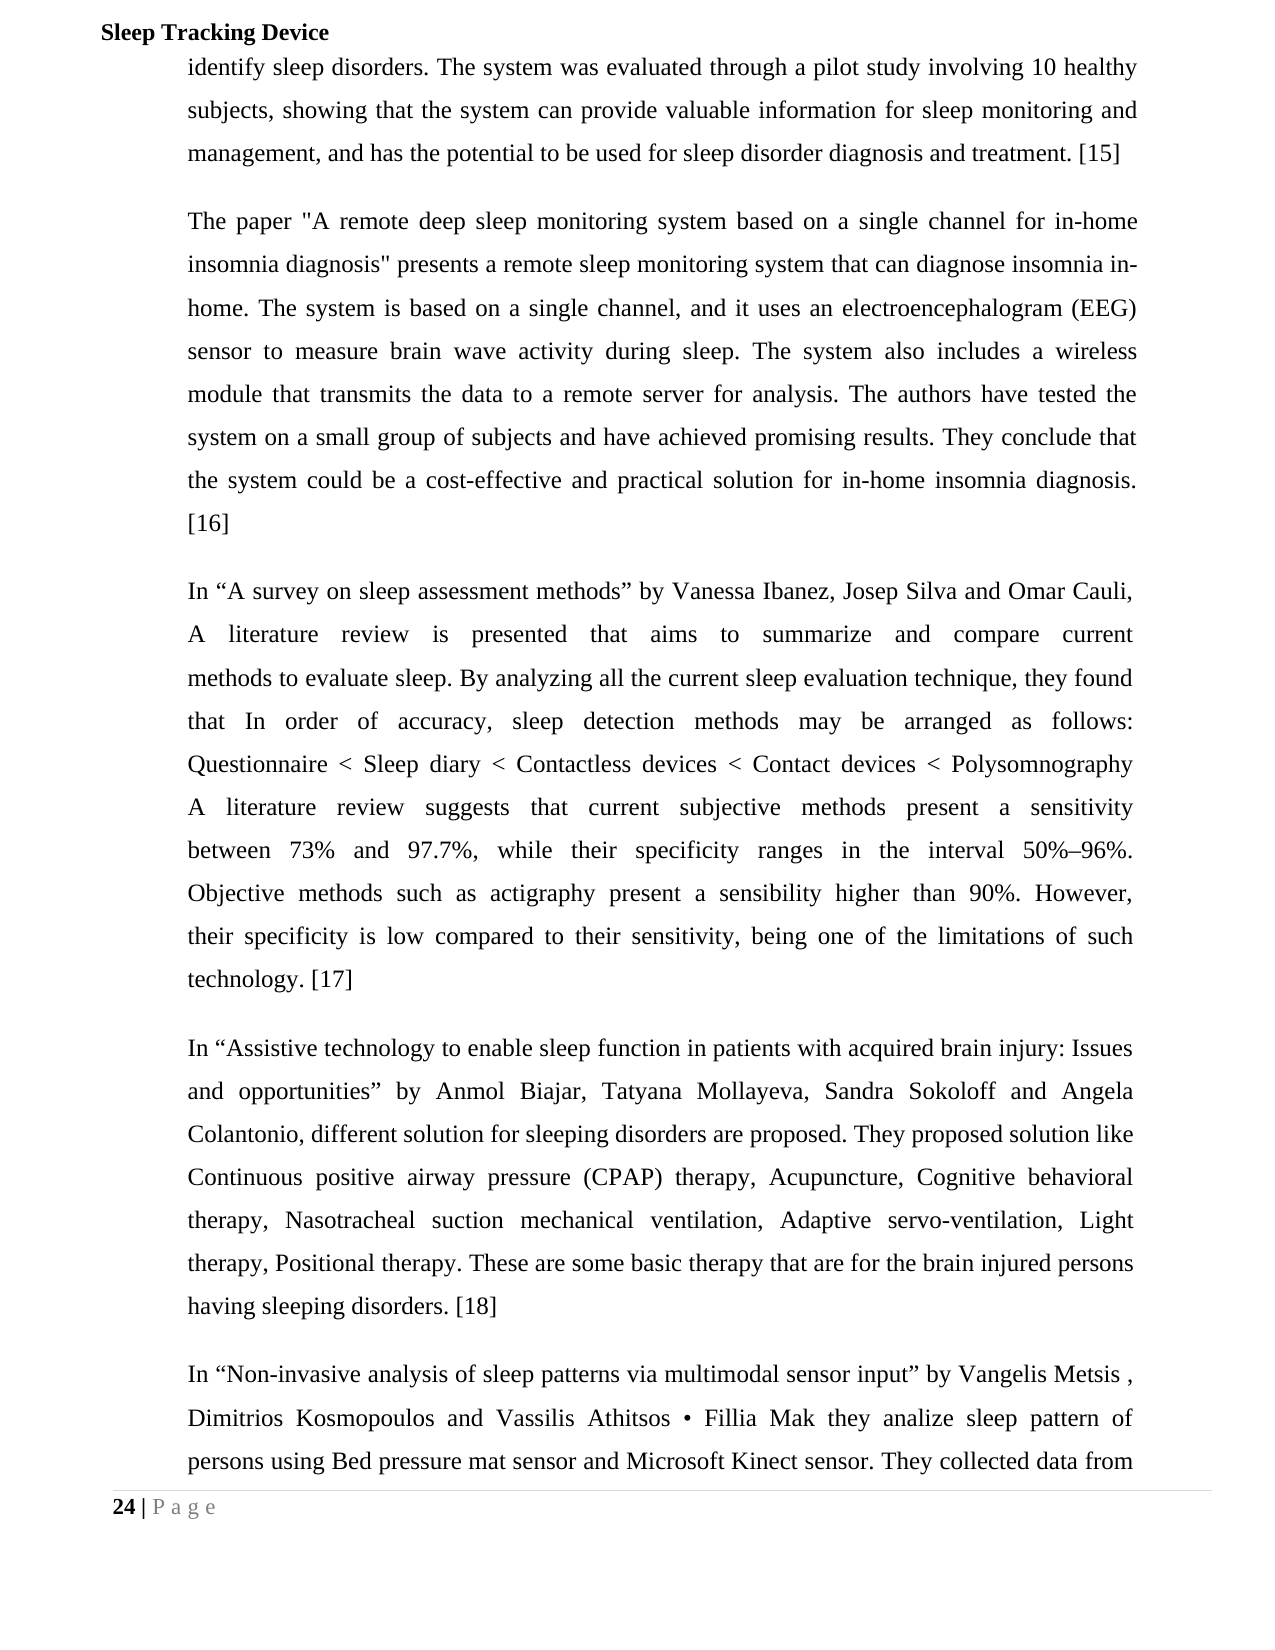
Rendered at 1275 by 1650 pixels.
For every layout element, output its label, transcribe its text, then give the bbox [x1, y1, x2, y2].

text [187, 52, 1138, 167]
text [187, 1359, 1134, 1474]
text In “A survey on sleep assessment methods” by Vanessa Ibanez, Josep Silva and Omar Cauli, A literature review is presented that aims to summarize and compare current methods to evaluate sleep. By analyzing all the current sleep evaluation technique, they found that In order of accuracy, sleep detection methods may be arranged as follows: Questionnaire < Sleep diary < Contactless devices < Contact devices < Polysomnography A literature review suggests that current subjective methods present a sensitivity between 73% and 97.7%, while their specificity ranges in the interval 50%–96%. Objective methods such as actigraphy present a sensibility higher than 90%. However, their specificity is low compared to their sensitivity, being one of the limitations of such technology. [17] [187, 576, 1134, 993]
text In “Assistive technology to enable sleep function in patients with acquired brain injury: Issues and opportunities” by Anmol Biajar, Tatyana Mollayeva, Sandra Sokoloff and Angela Colantonio, different solution for sleeping disorders are proposed. They proposed solution like Continuous positive airway pressure (CPAP) therapy, Acupuncture, Cognitive behavioral therapy, Nasotracheal suction mechanical ventilation, Adaptive servo-ventilation, Light therapy, Positional therapy. These are some basic therapy that are for the brain injured persons having sleeping disorders. [18] [187, 1033, 1134, 1320]
text The paper "A remote deep sleep monitoring system based on a single channel for in-home insomnia diagnosis" presents a remote sleep monitoring system that can diagnose insomnia in-home. The system is based on a single channel, and it uses an electroencephalogram (EEG) sensor to measure brain wave activity during sleep. The system also includes a wireless module that transmits the data to a remote server for analysis. The authors have tested the system on a small group of subjects and have achieved promising results. They conclude that the system could be a cost-effective and practical solution for in-home insomnia diagnosis. [16] [187, 206, 1138, 537]
